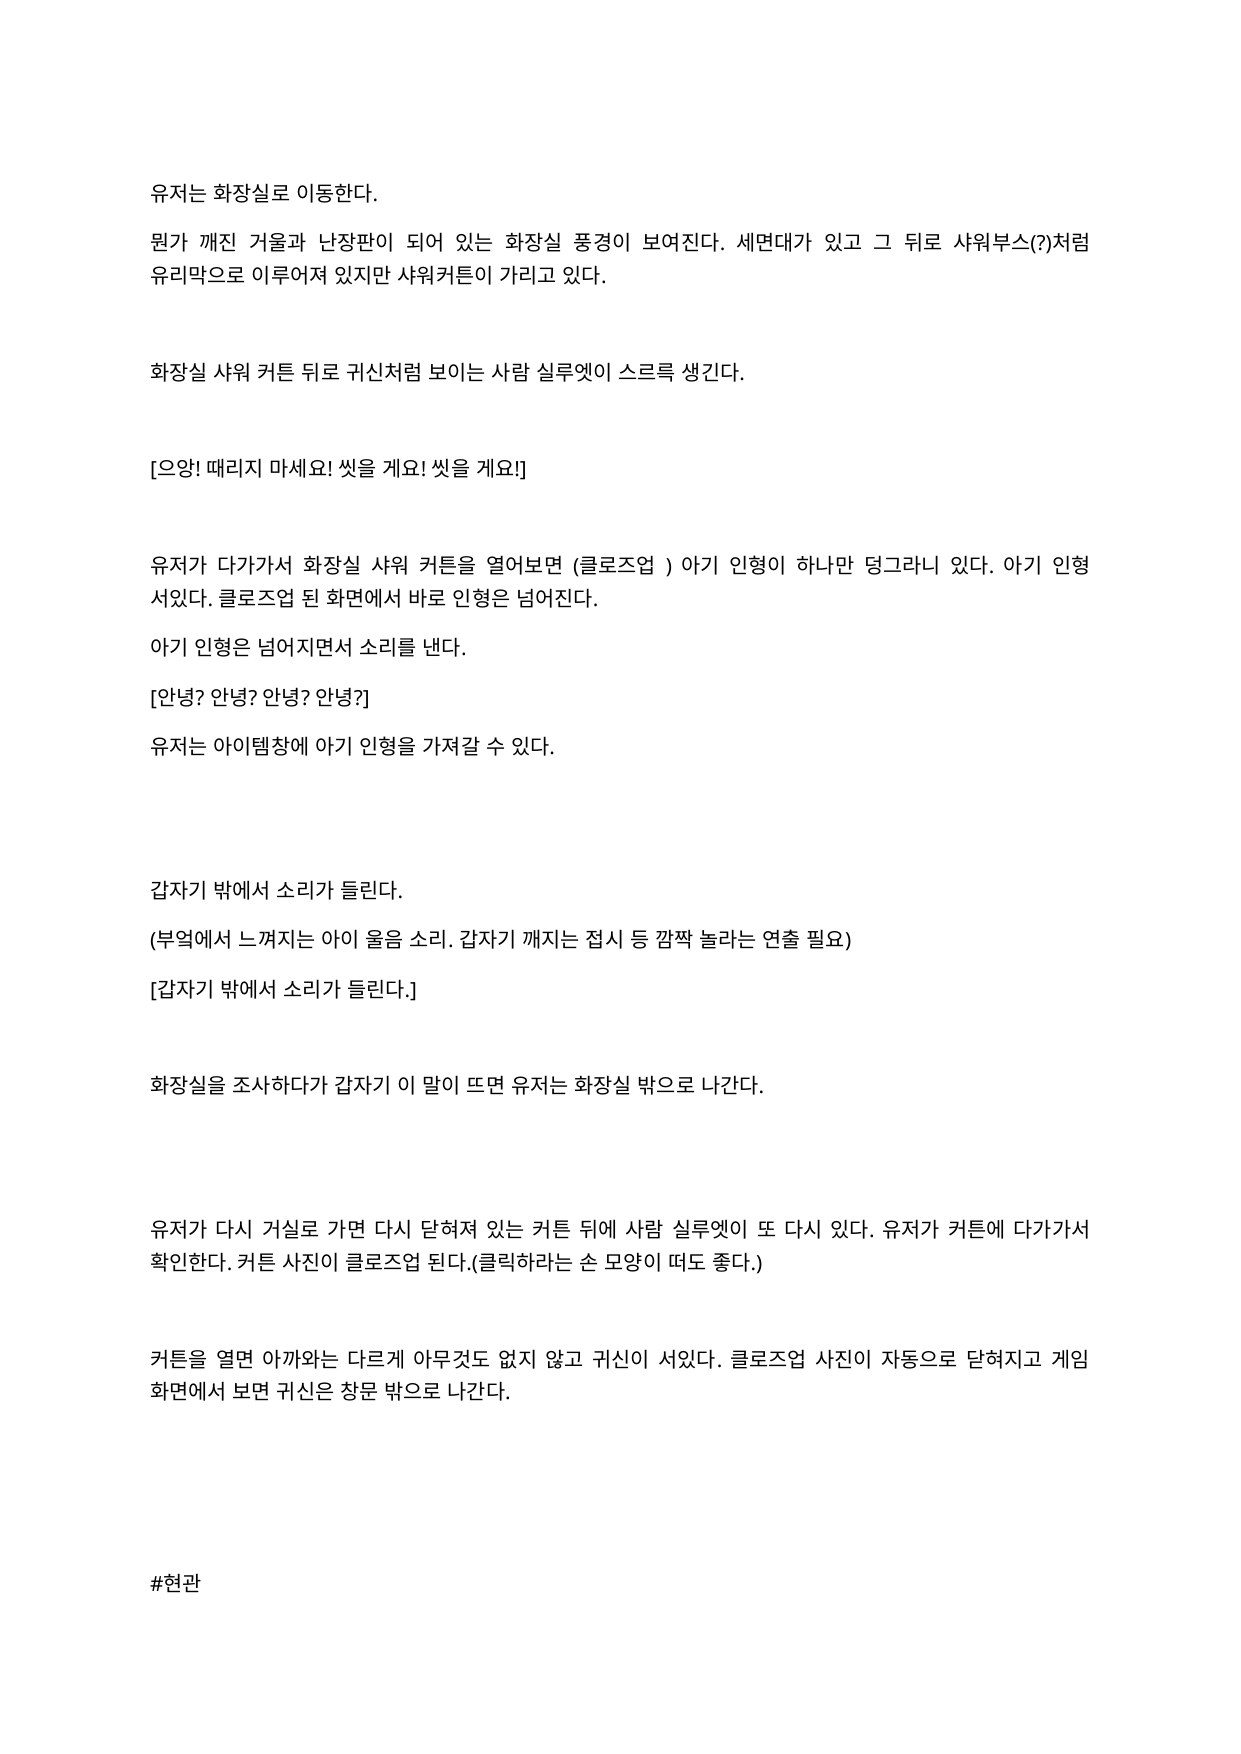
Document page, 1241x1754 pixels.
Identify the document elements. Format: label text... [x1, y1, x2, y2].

text 화장실 샤워 커튼 뒤로 귀신처럼 보이는 사람 실루엣이 스르륵 생긴다. [150, 356, 1090, 386]
text 커튼을 열면 아까와는 다르게 아무것도 없지 않고 귀신이 서있다. 클로즈업 사진이 자동으로 닫혀지고 게임 화면에서 보면 귀신은 창문 밖으로 나간다. [150, 1343, 1090, 1406]
text 아기 인형은 넘어지면서 소리를 낸다. [150, 631, 1090, 662]
text 유저는 화장실로 이동한다. [150, 177, 1090, 207]
text [갑자기 밖에서 소리가 들린다.] [150, 973, 1090, 1003]
text [안녕? 안녕? 안녕? 안녕?] [150, 681, 1090, 711]
text 뭔가 깨진 거울과 난장판이 되어 있는 화장실 풍경이 보여진다. 세면대가 있고 그 뒤로 샤워부스(?)처럼 유리막으로 이루어져 있지만 샤워커튼이 가리고 있다. [150, 227, 1090, 289]
text 유저가 다가가서 화장실 샤워 커튼을 열어보면 (클로즈업 ) 아기 인형이 하나만 덩그라니 있다. 아기 인형 서있다. 클로즈업 된 화면에서 바로 인형은 넘어진다. [150, 549, 1090, 612]
text 갑자기 밖에서 소리가 들린다. [150, 874, 1090, 904]
text 화장실을 조사하다가 갑자기 이 말이 뜨면 유저는 화장실 밖으로 나간다. [150, 1069, 1090, 1100]
text 유저는 아이템창에 아기 인형을 가져갈 수 있다. [150, 730, 1090, 760]
text [으앙! 때리지 마세요! 씻을 게요! 씻을 게요!] [150, 453, 1090, 483]
text 유저가 다시 거실로 가면 다시 닫혀져 있는 커튼 뒤에 사람 실루엣이 또 다시 있다. 유저가 커튼에 다가가서 확인한다. 커튼 사진이 클로즈업 된다.(클릭하라는 손 모양이 떠도 좋다.) [150, 1213, 1090, 1276]
text (부엌에서 느껴지는 아이 울음 소리. 갑자기 깨지는 접시 등 깜짝 놀라는 연출 필요) [150, 923, 1090, 954]
text #현관 [150, 1567, 1090, 1597]
